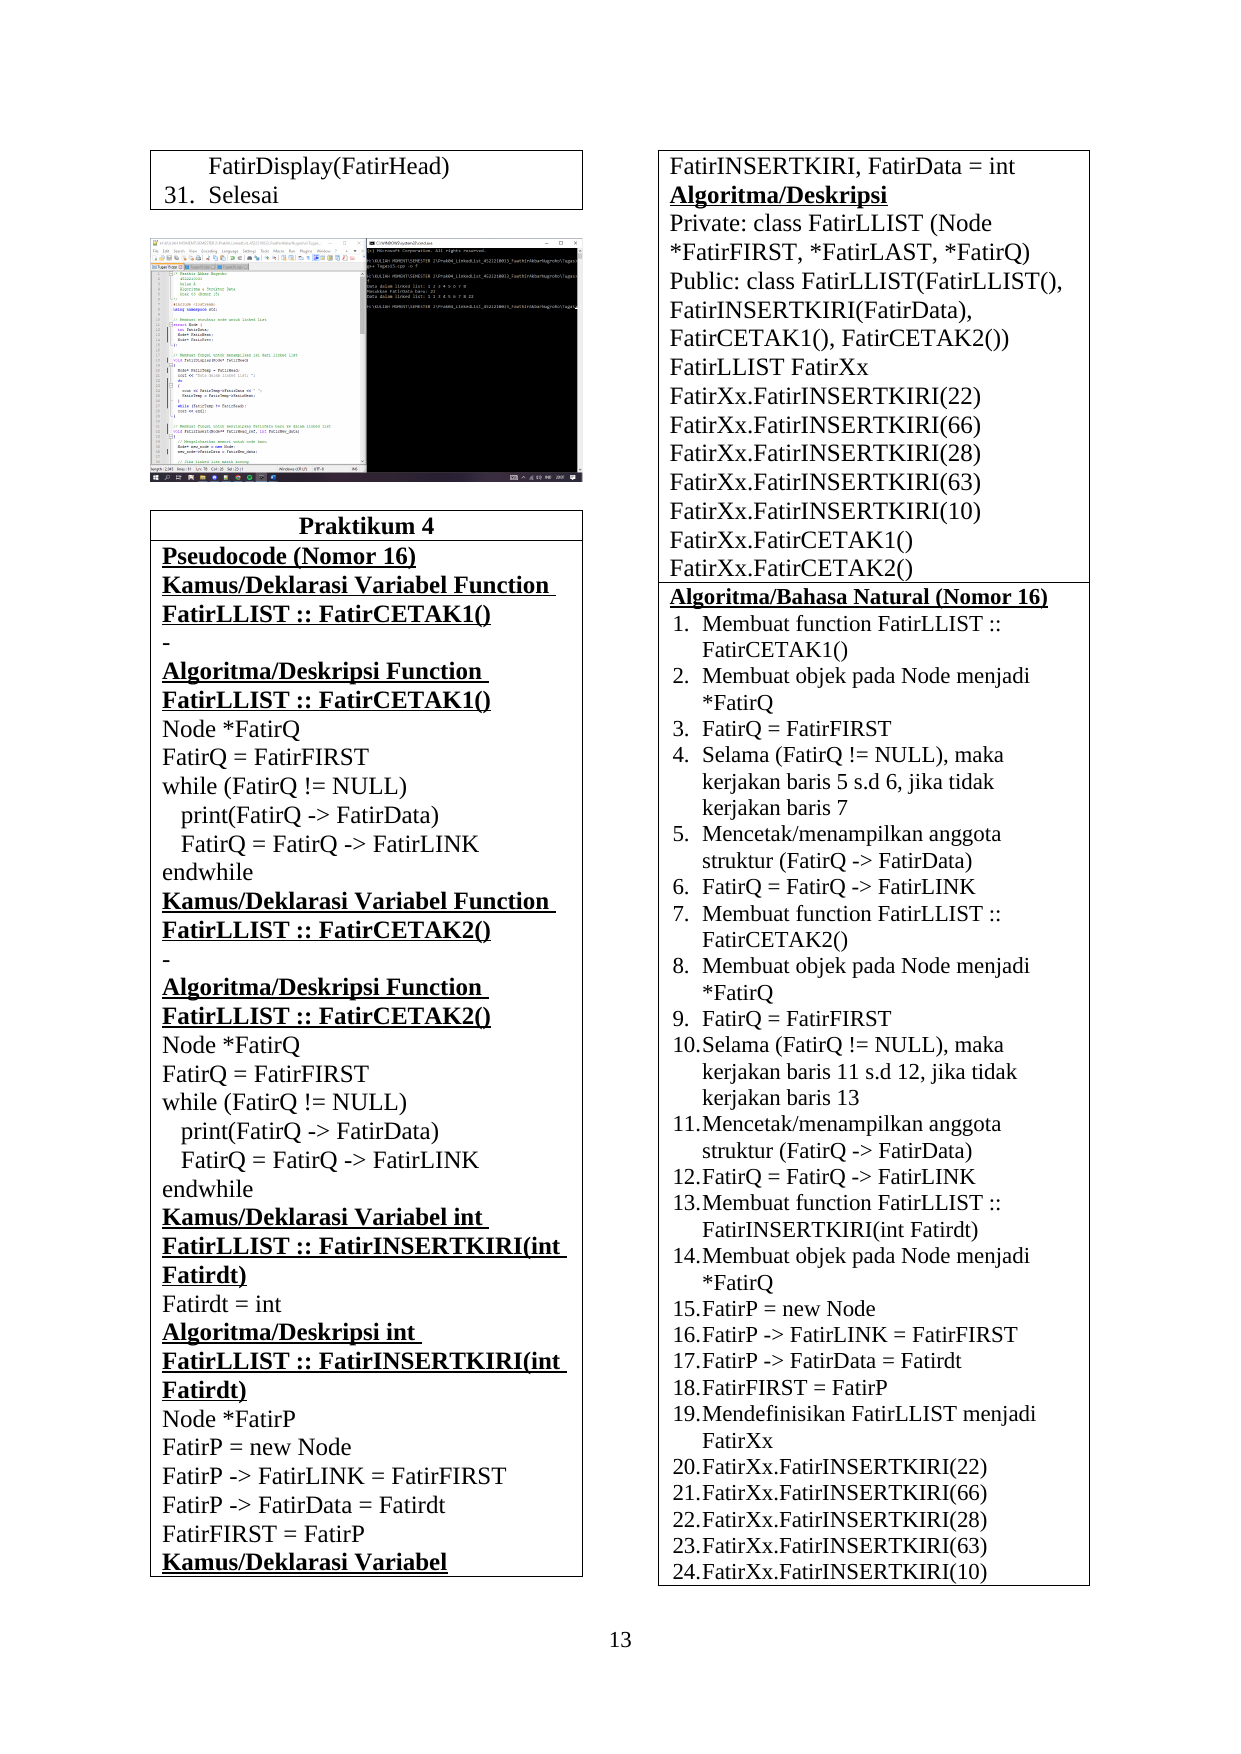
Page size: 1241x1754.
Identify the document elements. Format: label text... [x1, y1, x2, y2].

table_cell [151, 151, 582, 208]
picture [150, 238, 583, 482]
table_cell Pseudocode (Nomor 16) Kamus/Deklarasi Variabel Function FatirLLIST :: FatirCETAK1() - Algoritma/Deskripsi Function FatirLLIST :: FatirCETAK1() Node *FatirQ FatirQ = FatirFIRST while (FatirQ != NULL) print(FatirQ -> FatirData) FatirQ = FatirQ -> FatirLINK endwhile Kamus/Deklarasi Variabel Function FatirLLIST :: FatirCETAK2() - Algoritma/Deskripsi Function FatirLLIST :: FatirCETAK2() Node *FatirQ FatirQ = FatirFIRST while (FatirQ != NULL) print(FatirQ -> FatirData) FatirQ = FatirQ -> FatirLINK endwhile Kamus/Deklarasi Variabel int FatirLLIST :: FatirINSERTKIRI(int Fatirdt) Fatirdt = int Algoritma/Deskripsi int FatirLLIST :: FatirINSERTKIRI(int Fatirdt) Node *FatirP FatirP = new Node FatirP -> FatirLINK = FatirFIRST FatirP -> FatirData = Fatirdt FatirFIRST = FatirP Kamus/Deklarasi Variabel FatirINSERTKIRI, FatirData = int Algoritma/Deskripsi Private: class FatirLLIST (Node *FatirFIRST, *FatirLAST, *FatirQ) Public: class FatirLLIST(FatirLLIST(), FatirINSERTKIRI(FatirData), FatirCETAK1(), FatirCETAK2()) FatirLLIST FatirXx FatirXx.FatirINSERTKIRI(22) FatirXx.FatirINSERTKIRI(66) FatirXx.FatirINSERTKIRI(28) FatirXx.FatirINSERTKIRI(63) FatirXx.FatirINSERTKIRI(10) FatirXx.FatirCETAK1() FatirXx.FatirCETAK2() [659, 151, 1089, 582]
table_header Praktikum 4 [151, 511, 582, 540]
table_cell Pseudocode (Nomor 16) Kamus/Deklarasi Variabel Function FatirLLIST :: FatirCETAK1() - Algoritma/Deskripsi Function FatirLLIST :: FatirCETAK1() Node *FatirQ FatirQ = FatirFIRST while (FatirQ != NULL) print(FatirQ -> FatirData) FatirQ = FatirQ -> FatirLINK endwhile Kamus/Deklarasi Variabel Function FatirLLIST :: FatirCETAK2() - Algoritma/Deskripsi Function FatirLLIST :: FatirCETAK2() Node *FatirQ FatirQ = FatirFIRST while (FatirQ != NULL) print(FatirQ -> FatirData) FatirQ = FatirQ -> FatirLINK endwhile Kamus/Deklarasi Variabel int FatirLLIST :: FatirINSERTKIRI(int Fatirdt) Fatirdt = int Algoritma/Deskripsi int FatirLLIST :: FatirINSERTKIRI(int Fatirdt) Node *FatirP FatirP = new Node FatirP -> FatirLINK = FatirFIRST FatirP -> FatirData = Fatirdt FatirFIRST = FatirP Kamus/Deklarasi Variabel FatirINSERTKIRI, FatirData = int Algoritma/Deskripsi Private: class FatirLLIST (Node *FatirFIRST, *FatirLAST, *FatirQ) Public: class FatirLLIST(FatirLLIST(), FatirINSERTKIRI(FatirData), FatirCETAK1(), FatirCETAK2()) FatirLLIST FatirXx FatirXx.FatirINSERTKIRI(22) FatirXx.FatirINSERTKIRI(66) FatirXx.FatirINSERTKIRI(28) FatirXx.FatirINSERTKIRI(63) FatirXx.FatirINSERTKIRI(10) FatirXx.FatirCETAK1() FatirXx.FatirCETAK2() [151, 541, 582, 1576]
